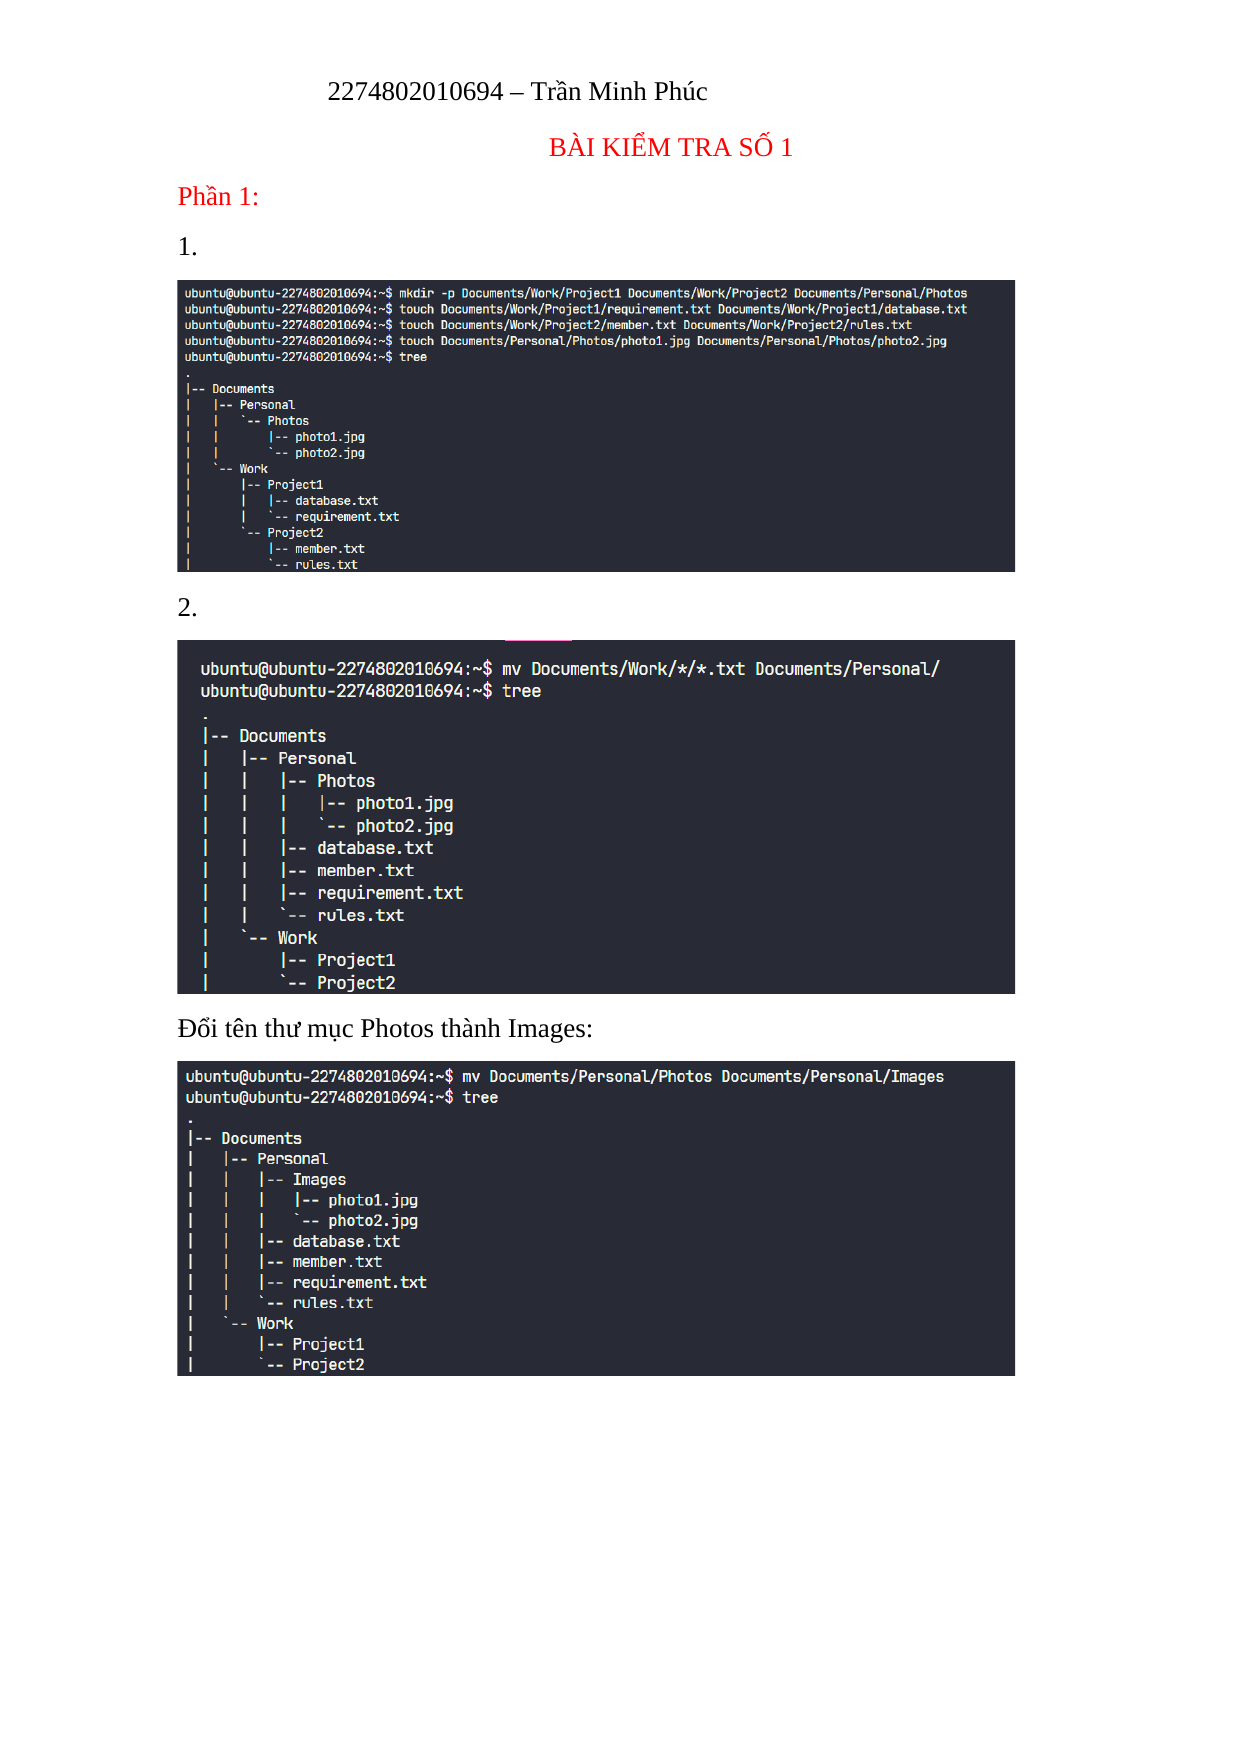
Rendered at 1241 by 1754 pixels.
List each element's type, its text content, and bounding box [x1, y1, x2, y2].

picture [177, 1061, 1016, 1376]
text 2. [177, 591, 1015, 622]
text Phần 1: [177, 180, 1015, 212]
text BÀI KIỂM TRA SỐ 1 [177, 131, 1015, 162]
text 1. [177, 230, 1015, 261]
picture [177, 280, 1016, 572]
picture [177, 640, 1016, 994]
text Đổi tên thư mục Photos thành Images: [177, 1012, 1015, 1043]
